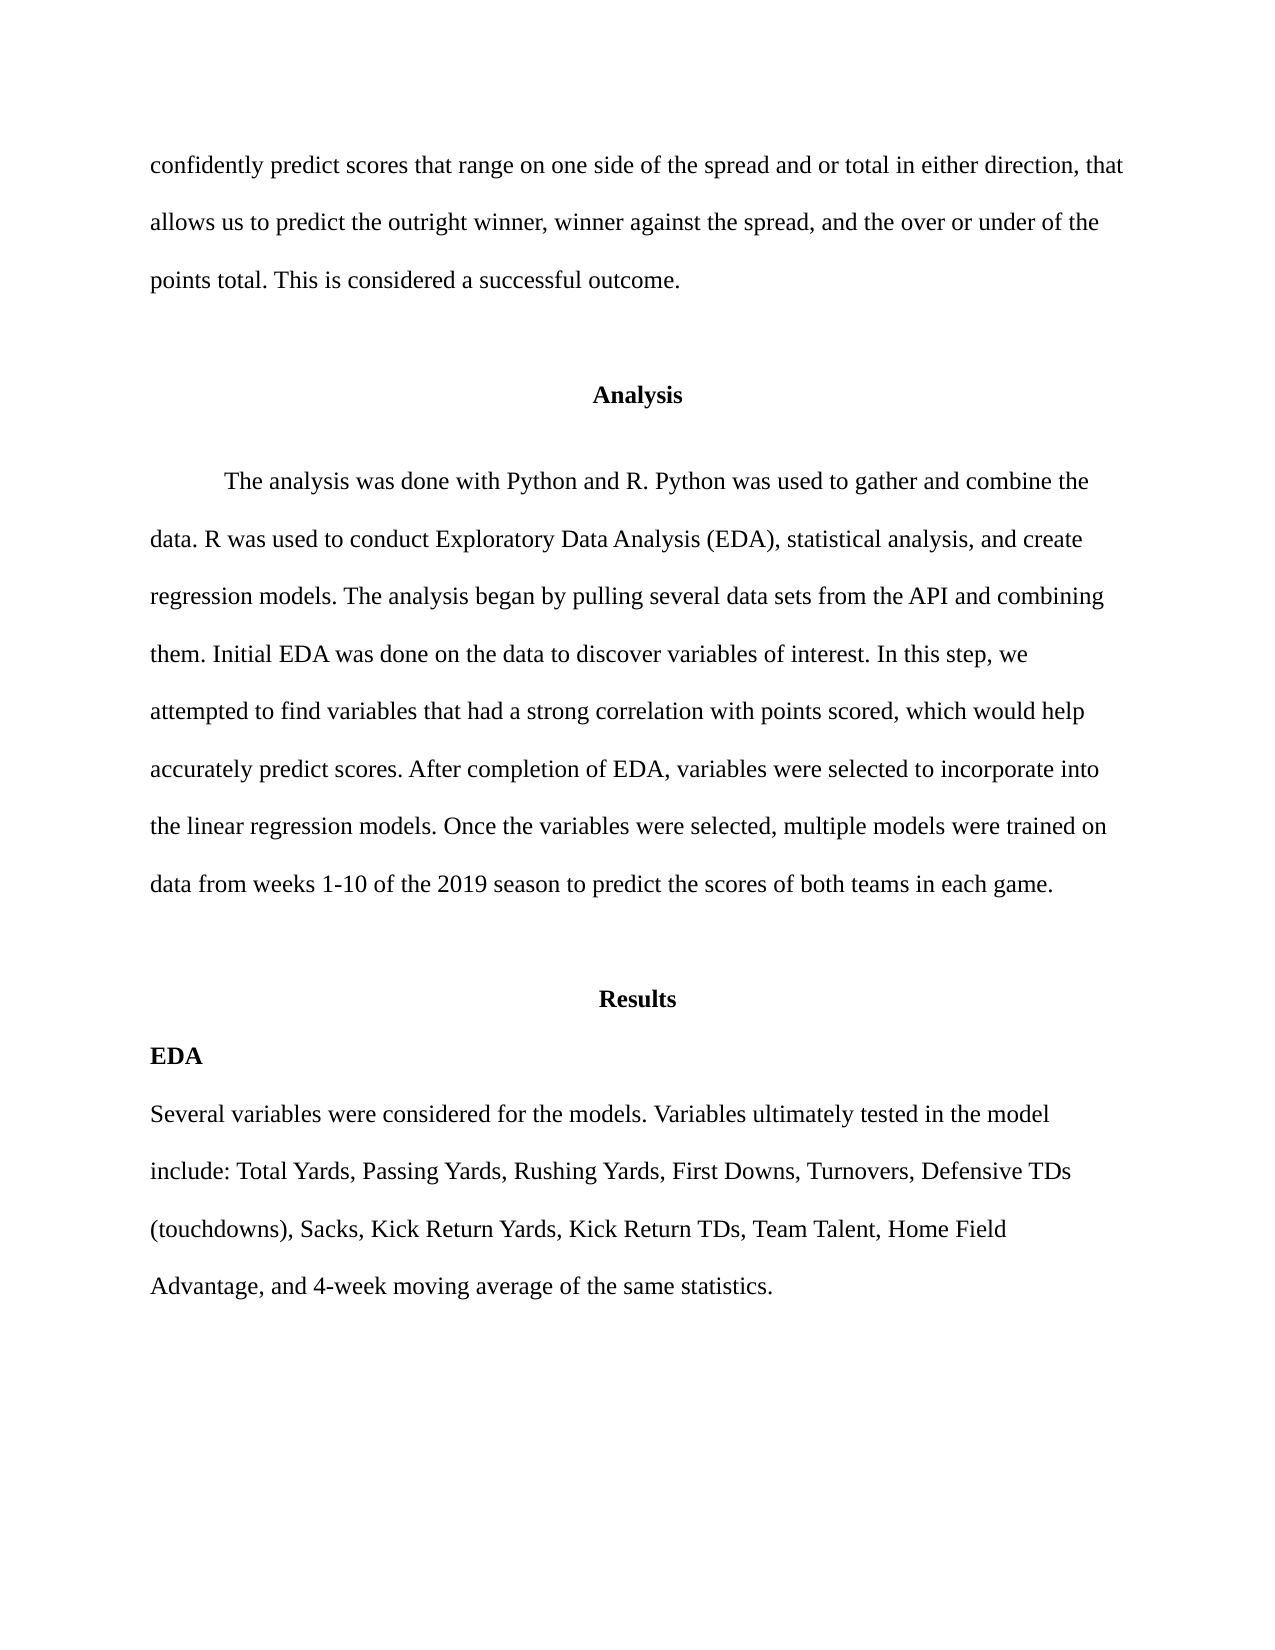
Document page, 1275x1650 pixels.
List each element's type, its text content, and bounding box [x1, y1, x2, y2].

text Analysis [150, 322, 1125, 409]
text Results [150, 984, 1125, 1012]
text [150, 1099, 1125, 1300]
text EDA [150, 1041, 1125, 1070]
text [150, 150, 1125, 294]
text The analysis was done with Python and R. Python was used to gather and combine the data. R was used to conduct Exploratory Data Analysis (EDA), statistical analysis, and create regression models. The analysis began by pulling several data sets from the API and combining them. Initial EDA was done on the data to discover variables of interest. In this step, we attempted to find variables that had a strong correlation with points scored, which would help accurately predict scores. After completion of EDA, variables were selected to incorporate into the linear regression models. Once the variables were selected, multiple models were trained on data from weeks 1-10 of the 2019 season to predict the scores of both teams in each game. [150, 466, 1125, 897]
